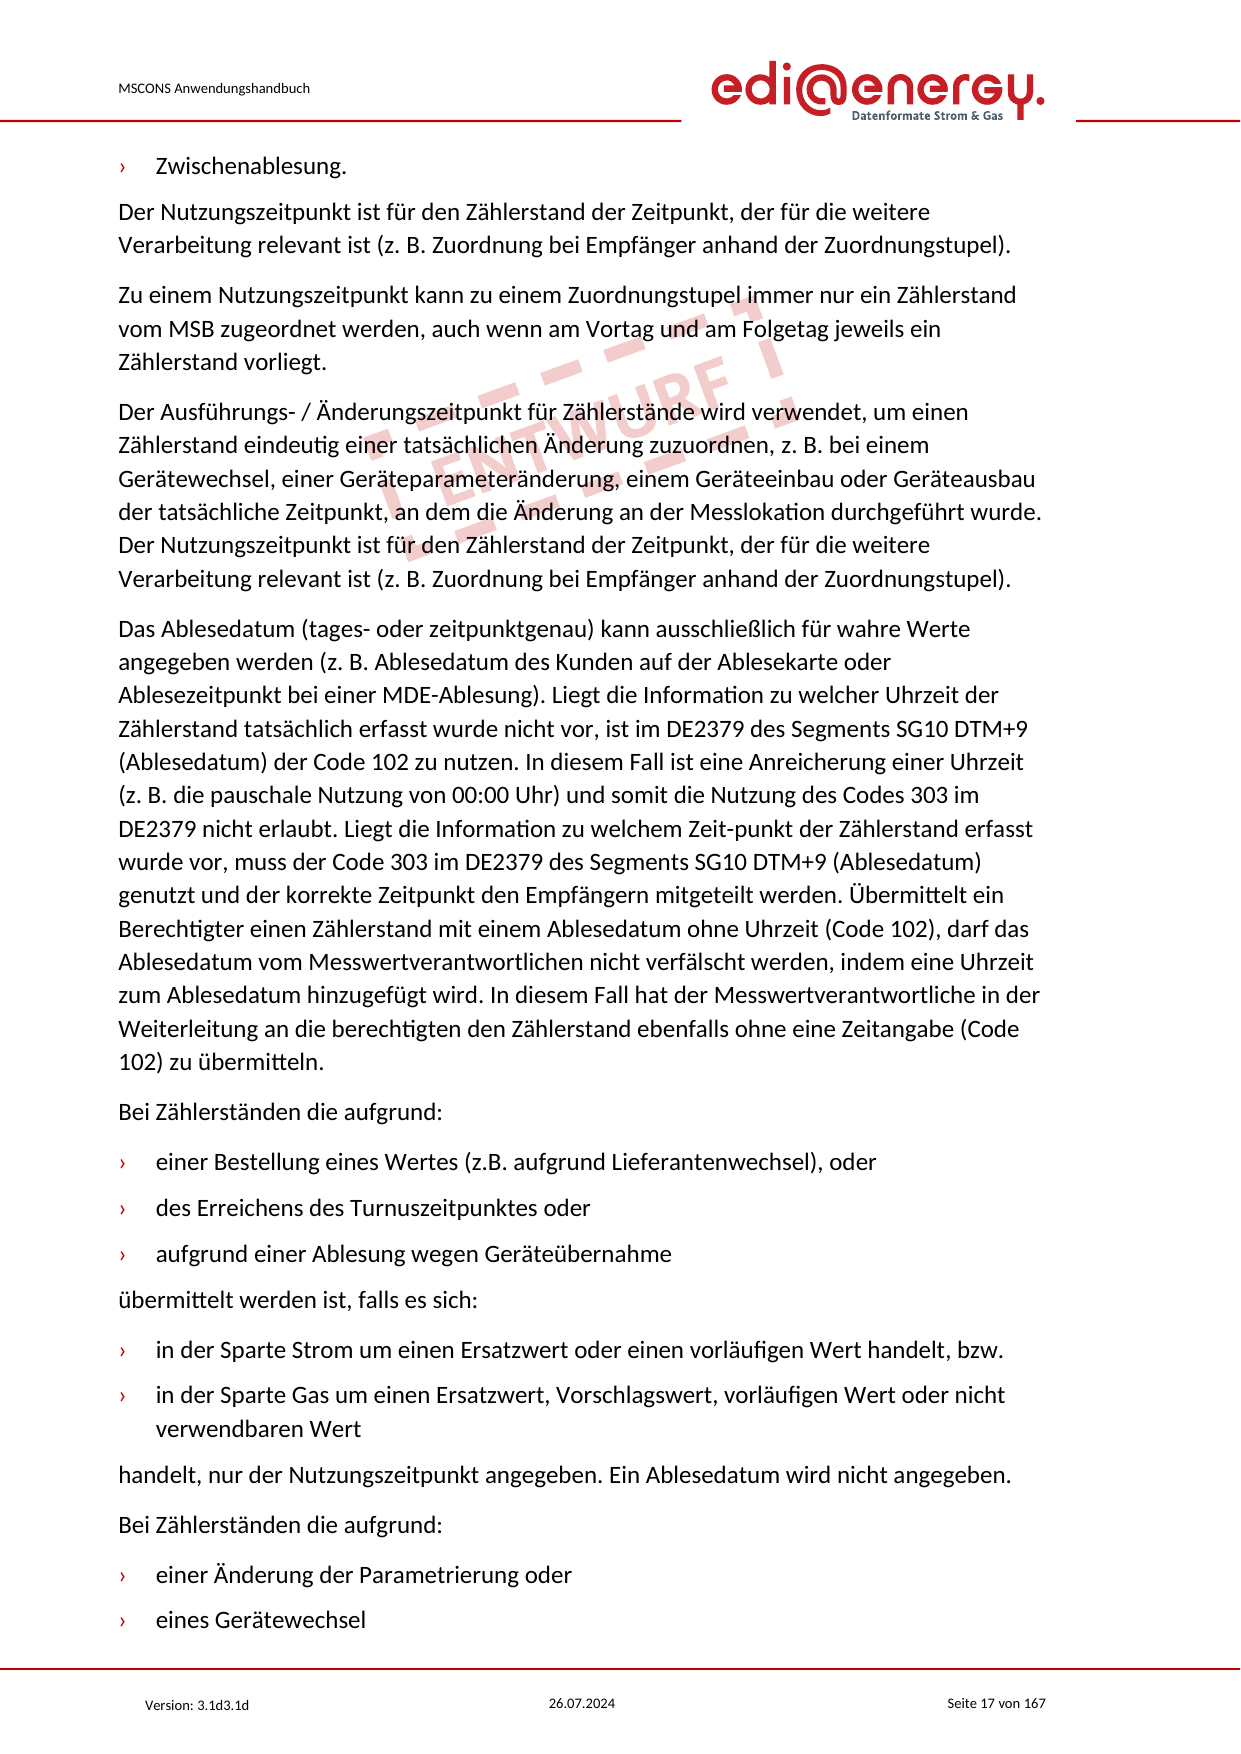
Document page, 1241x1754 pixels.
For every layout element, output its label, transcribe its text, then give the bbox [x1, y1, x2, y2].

list einer Bestellung eines Wertes (z.B. aufgrund Lieferantenwechsel), oder [118, 1143, 1045, 1177]
text Bei Zählerständen die aufgrund: [118, 1506, 1045, 1539]
text handelt, nur der Nutzungszeitpunkt angegeben. Ein Ablesedatum wird nicht angegeben. [118, 1456, 1045, 1489]
list Zwischenablesung. [118, 148, 1045, 181]
text Zu einem Nutzungszeitpunkt kann zu einem Zuordnungstupel immer nur ein Zählerstand vom MSB zugeordnet werden, auch wenn am Vortag und am Folgetag jeweils ein Zählerstand vorliegt. [118, 277, 1045, 377]
list in der Sparte Strom um einen Ersatzwert oder einen vorläufigen Wert handelt, bzw. [118, 1331, 1045, 1364]
list des Erreichens des Turnuszeitpunktes oder [118, 1189, 1045, 1223]
text Der Nutzungszeitpunkt ist für den Zählerstand der Zeitpunkt, der für die weitere Verarbeitung relevant ist (z. B. Zuordnung bei Empfänger anhand der Zuordnungstupel). [118, 193, 1045, 260]
list eines Gerätewechsel [118, 1602, 1045, 1635]
text übermittelt werden ist, falls es sich: [118, 1281, 1045, 1314]
text Das Ablesedatum (tages- oder zeitpunktgenau) kann ausschließlich für wahre Werte angegeben werden (z. B. Ablesedatum des Kunden auf der Ablesekarte oder Ablesezeitpunkt bei einer MDE-Ablesung). Liegt die Information zu welcher Uhrzeit der Zählerstand tatsächlich erfasst wurde nicht vor, ist im DE2379 des Segments SG10 DTM+9 (Ablesedatum) der Code 102 zu nutzen. In diesem Fall ist eine Anreicherung einer Uhrzeit (z. B. die pauschale Nutzung von 00:00 Uhr) und somit die Nutzung des Codes 303 im DE2379 nicht erlaubt. Liegt die Information zu welchem Zeit-punkt der Zählerstand erfasst wurde vor, muss der Code 303 im DE2379 des Segments SG10 DTM+9 (Ablesedatum) genutzt und der korrekte Zeitpunkt den Empfängern mitgeteilt werden. Übermittelt ein Berechtigter einen Zählerstand mit einem Ablesedatum ohne Uhrzeit (Code 102), darf das Ablesedatum vom Messwertverantwortlichen nicht verfälscht werden, indem eine Uhrzeit zum Ablesedatum hinzugefügt wird. In diesem Fall hat der Messwertverantwortliche in der Weiterleitung an die berechtigten den Zählerstand ebenfalls ohne eine Zeitangabe (Code 102) zu übermitteln. [118, 610, 1045, 1077]
list in der Sparte Gas um einen Ersatzwert, Vorschlagswert, vorläufigen Wert oder nicht verwendbaren Wert [118, 1377, 1045, 1443]
text Bei Zählerständen die aufgrund: [118, 1093, 1045, 1127]
list einer Änderung der Parametrierung oder [118, 1556, 1045, 1589]
text Der Ausführungs- / Änderungszeitpunkt für Zählerstände wird verwendet, um einen Zählerstand eindeutig einer tatsächlichen Änderung zuzuordnen, z. B. bei einem Gerätewechsel, einer Geräteparameteränderung, einem Geräteeinbau oder Geräteausbau der tatsächliche Zeitpunkt, an dem die Änderung an der Messlokation durchgeführt wurde. Der Nutzungszeitpunkt ist für den Zählerstand der Zeitpunkt, der für die weitere Verarbeitung relevant ist (z. B. Zuordnung bei Empfänger anhand der Zuordnungstupel). [118, 393, 1045, 593]
list aufgrund einer Ablesung wegen Geräteübernahme [118, 1235, 1045, 1268]
